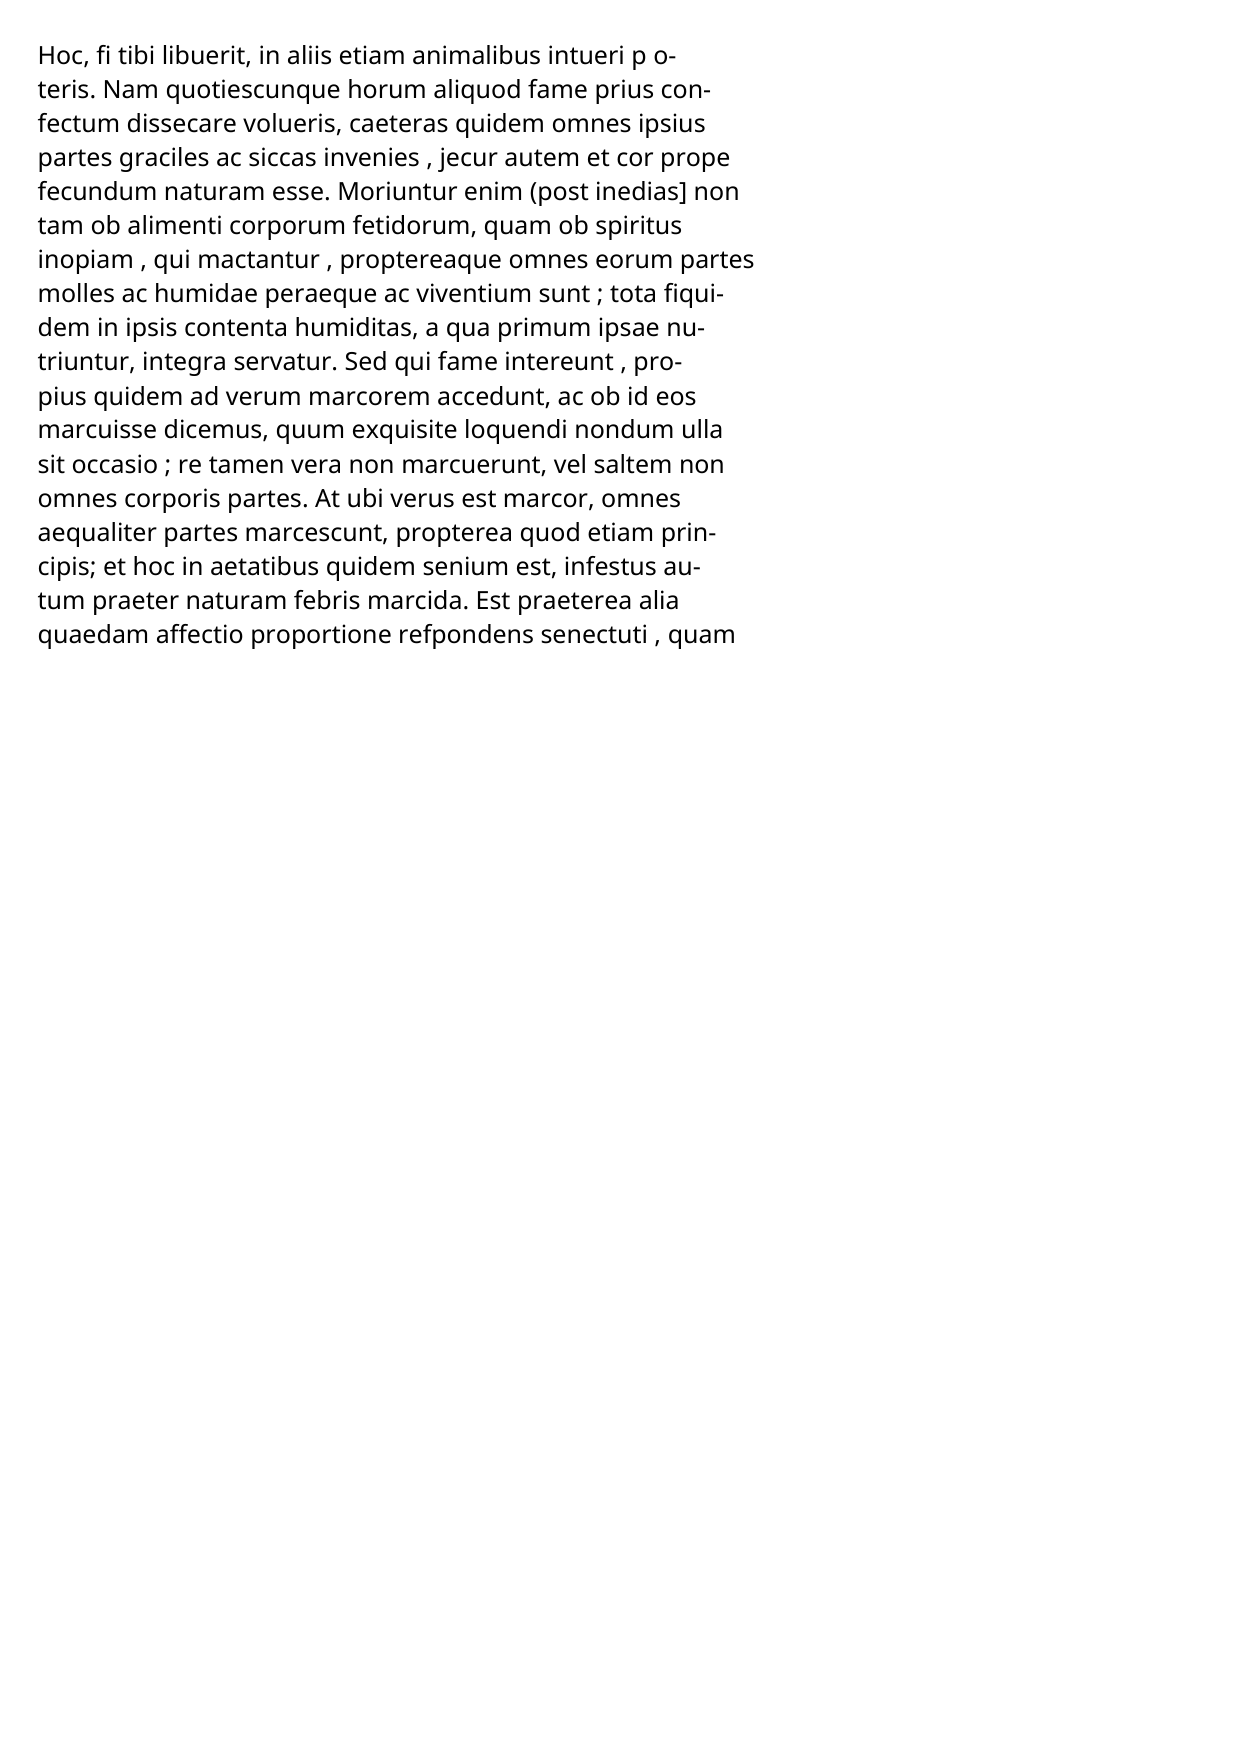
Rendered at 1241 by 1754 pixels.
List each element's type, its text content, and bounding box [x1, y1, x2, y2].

text Hoc, fi tibi libuerit, in aliis etiam animalibus intueri p o- teris. Nam quotiescunque horum aliquod fame prius con- fectum dissecare volueris, caeteras quidem omnes ipsius partes graciles ac siccas invenies , jecur autem et cor prope fecundum naturam esse. Moriuntur enim (post inedias] non tam ob alimenti corporum fetidorum, quam ob spiritus inopiam , qui mactantur , proptereaque omnes eorum partes molles ac humidae peraeque ac viventium sunt ; tota fiqui- dem in ipsis contenta humiditas, a qua primum ipsae nu- triuntur, integra servatur. Sed qui fame intereunt , pro- pius quidem ad verum marcorem accedunt, ac ob id eos marcuisse dicemus, quum exquisite loquendi nondum ulla sit occasio ; re tamen vera non marcuerunt, vel saltem non omnes corporis partes. At ubi verus est marcor, omnes aequaliter partes marcescunt, propterea quod etiam prin- cipis; et hoc in aetatibus quidem senium est, infestus au- tum praeter naturam febris marcida. Est praeterea alia quaedam affectio proportione refpondens senectuti , quam [37, 37, 1203, 651]
